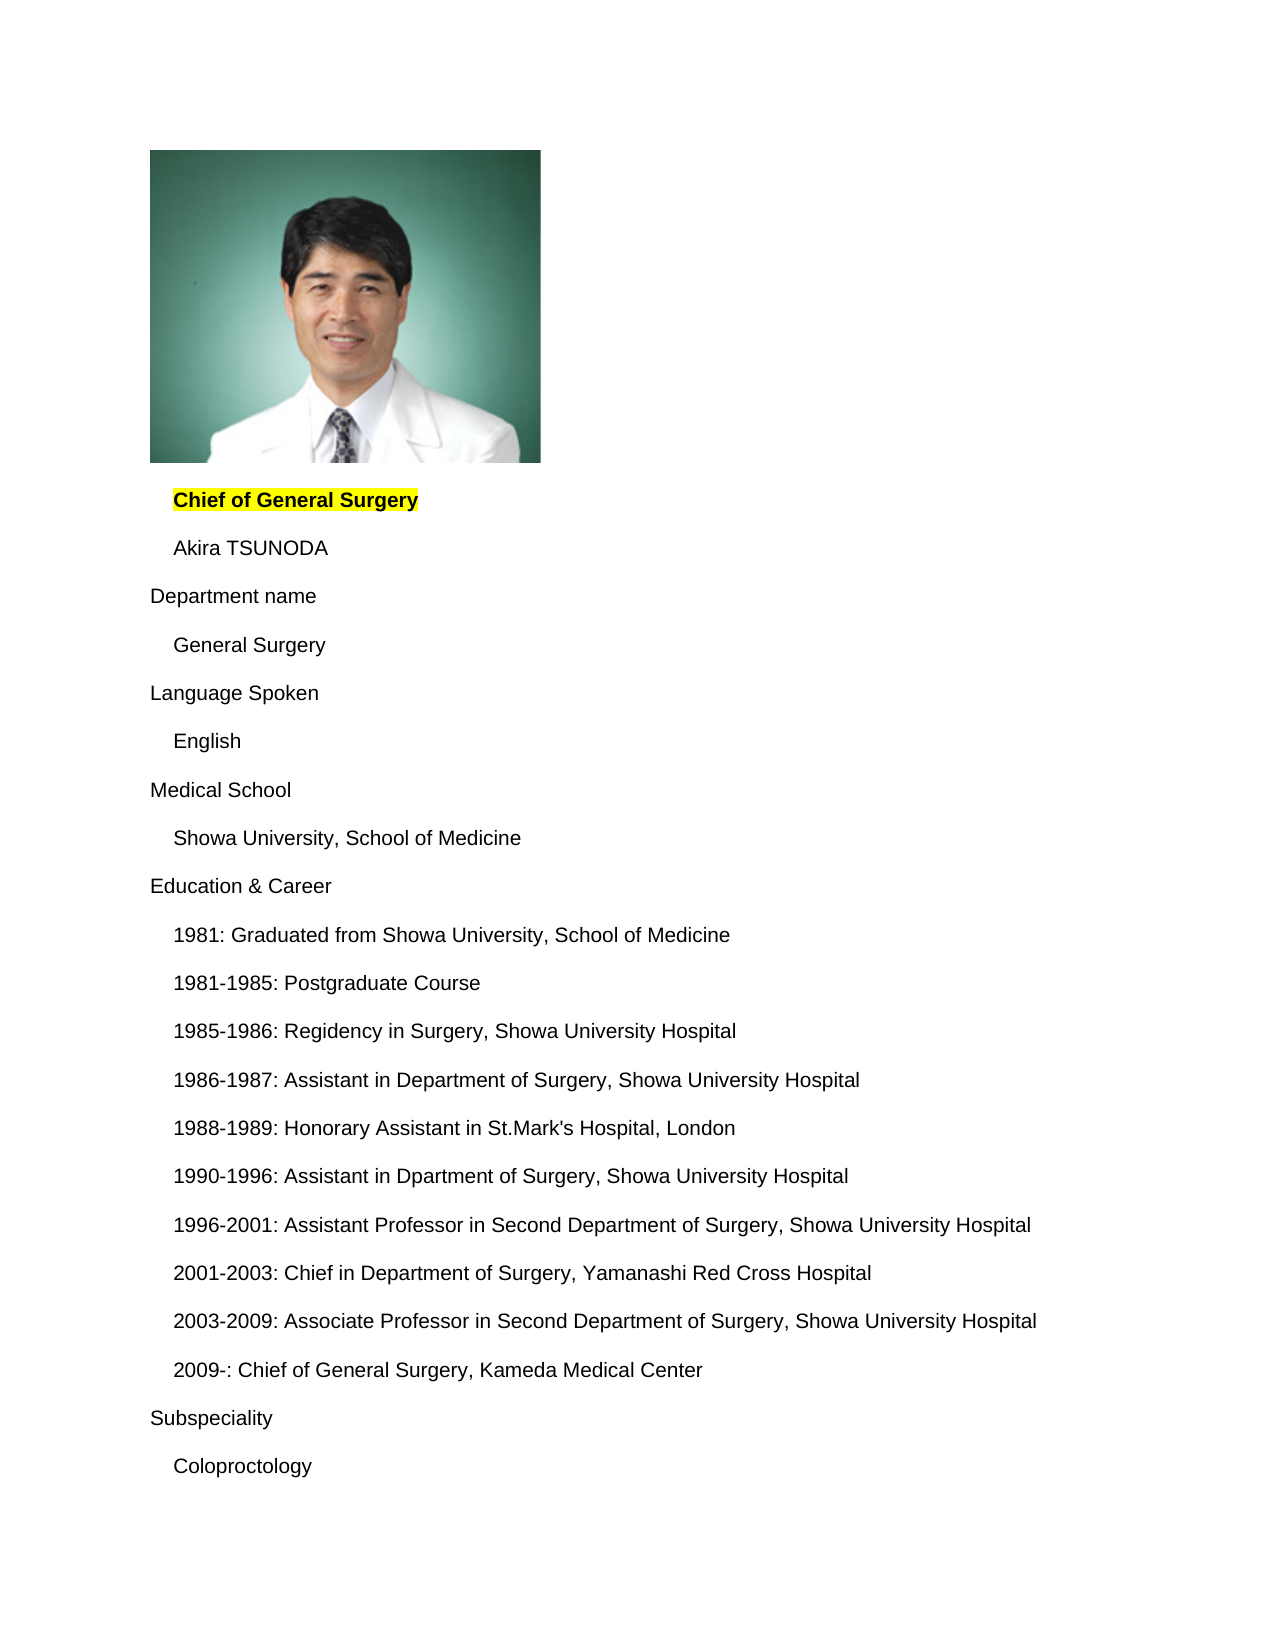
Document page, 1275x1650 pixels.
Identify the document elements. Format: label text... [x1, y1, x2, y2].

text 2003-2009: Associate Professor in Second Department of Surgery, Showa University Hospital [150, 1309, 1125, 1333]
text 1985-1986: Regidency in Surgery, Showa University Hospital [150, 1019, 1125, 1043]
text Department name [150, 584, 1125, 608]
text 1996-2001: Assistant Professor in Second Department of Surgery, Showa University Hospital [150, 1212, 1125, 1236]
text 1981: Graduated from Showa University, School of Medicine [150, 922, 1125, 946]
text Subspeciality [150, 1406, 1125, 1430]
text Medical School [150, 777, 1125, 801]
text 2001-2003: Chief in Department of Surgery, Yamanashi Red Cross Hospital [150, 1261, 1125, 1285]
text Showa University, School of Medicine [150, 826, 1125, 850]
text Language Spoken [150, 681, 1125, 705]
picture [150, 150, 541, 463]
text English [150, 729, 1125, 753]
text 1988-1989: Honorary Assistant in St.Mark's Hospital, London [150, 1116, 1125, 1140]
text General Surgery [150, 632, 1125, 656]
text Coloproctology [150, 1454, 1125, 1478]
text 1981-1985: Postgraduate Course [150, 971, 1125, 995]
text 1990-1996: Assistant in Dpartment of Surgery, Showa University Hospital [150, 1164, 1125, 1188]
text 1986-1987: Assistant in Department of Surgery, Showa University Hospital [150, 1067, 1125, 1091]
text Education & Career [150, 874, 1125, 898]
text Chief of General Surgery [150, 487, 1125, 511]
text Akira TSUNODA [150, 536, 1125, 560]
text 2009-: Chief of General Surgery, Kameda Medical Center [150, 1357, 1125, 1381]
